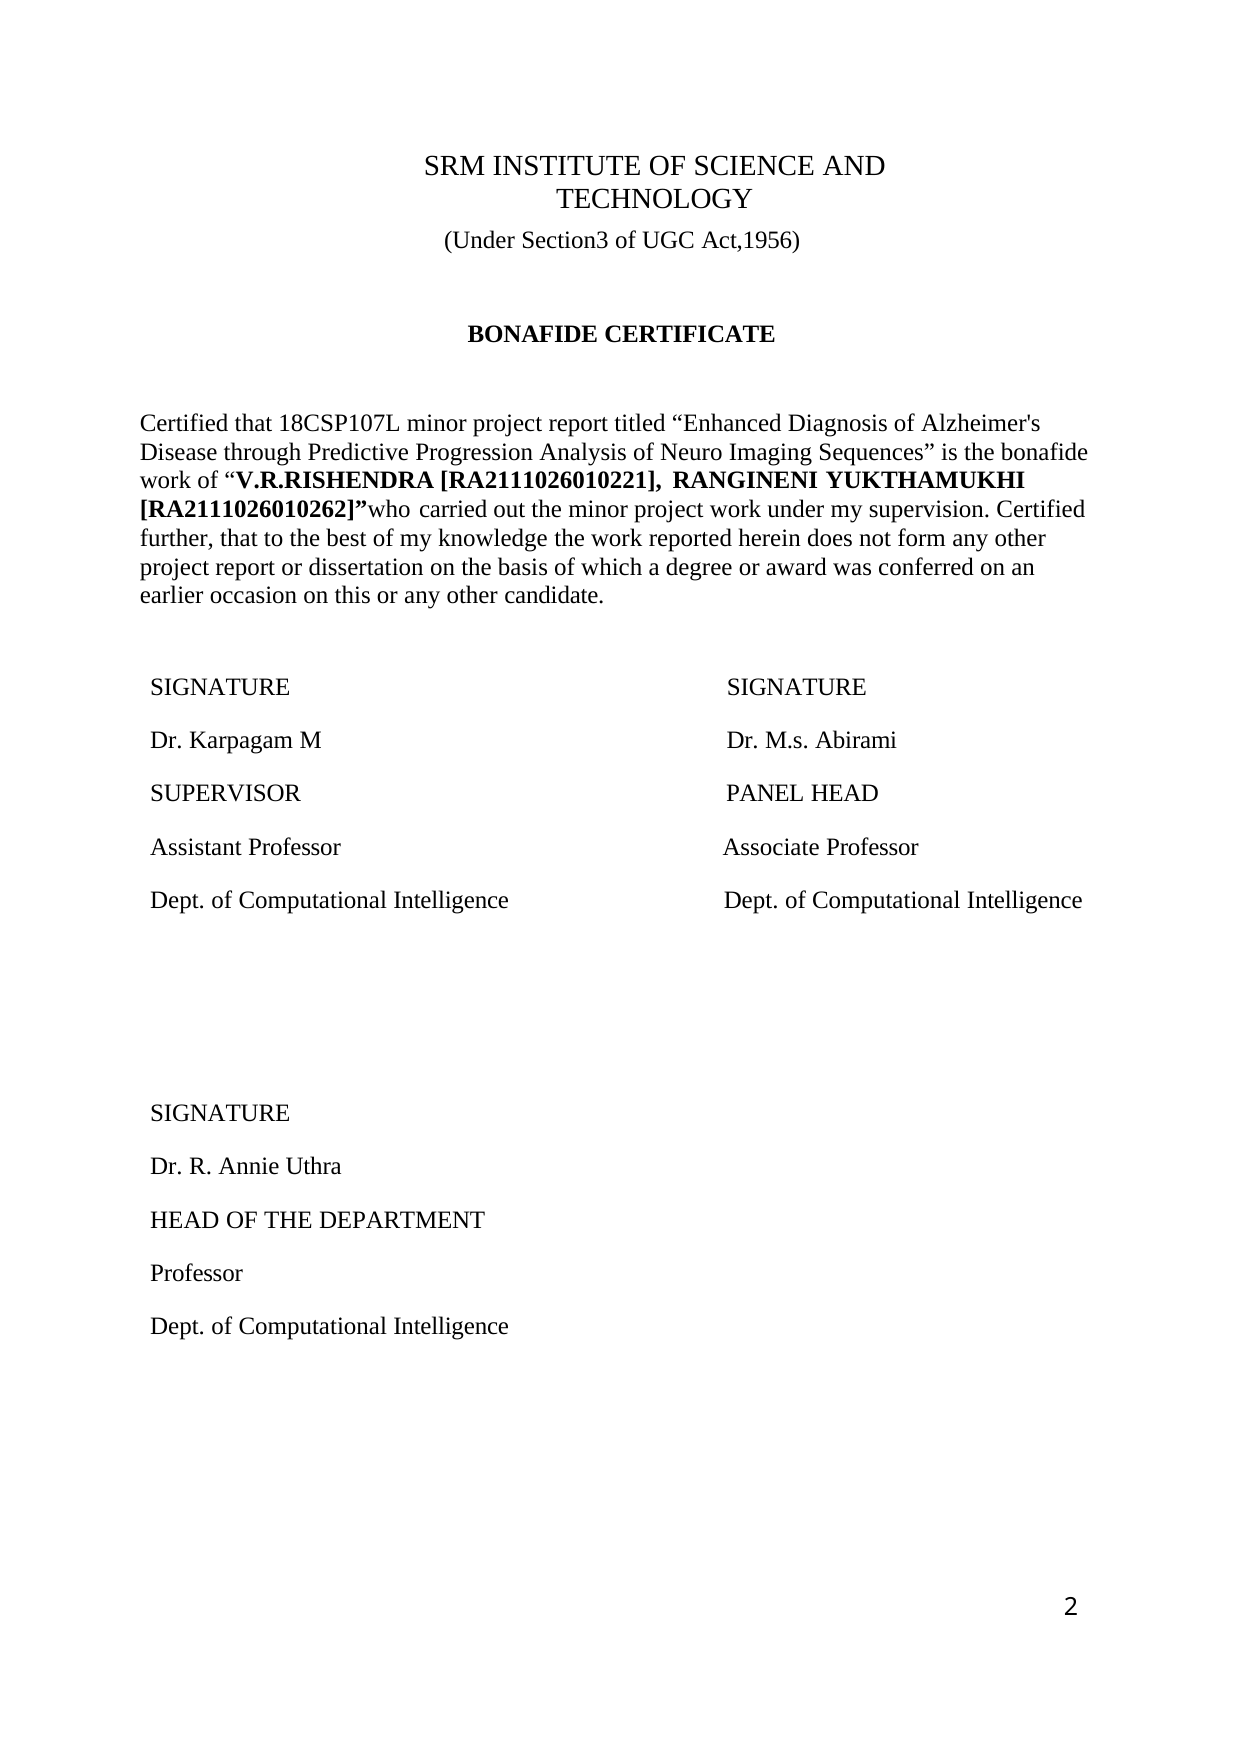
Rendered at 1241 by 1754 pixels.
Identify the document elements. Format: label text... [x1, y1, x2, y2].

text (Under Section3 of UGC Act,1956) [361, 226, 883, 254]
text Dept. of Computational Intelligence [150, 1311, 1217, 1340]
text SRM INSTITUTE OF SCIENCE AND TECHNOLOGY [322, 148, 987, 215]
text Dr. R. Annie Uthra [150, 1151, 1217, 1180]
text BONAFIDE CERTIFICATE [361, 319, 882, 348]
text Certified that 18CSP107L minor project report titled “Enhanced Diagnosis of Alzheimer's Disease through Predictive Progression Analysis of Neuro Imaging Sequences” is the bonafide work of “V.R.RISHENDRA [RA2111026010221], RANGINENI YUKTHAMUKHI [RA2111026010262]”who carried out the minor project work under my supervision. Certified further, that to the best of my knowledge the work reported herein does not form any other project report or dissertation on the basis of which a degree or award was conferred on an earlier occasion on this or any other candidate. [139, 408, 1099, 609]
text HEAD OF THE DEPARTMENT [150, 1205, 1217, 1233]
text Assistant Professor Associate Professor [150, 832, 1217, 861]
text SUPERVISOR PANEL HEAD [150, 778, 1217, 807]
text Professor [150, 1258, 1217, 1287]
text SIGNATURE [150, 1098, 1217, 1127]
text Dr. Karpagam M Dr. M.s. Abirami [150, 725, 1217, 754]
text SIGNATURE SIGNATURE [150, 672, 1217, 700]
text Dept. of Computational Intelligence Dept. of Computational Intelligence [150, 885, 1217, 914]
